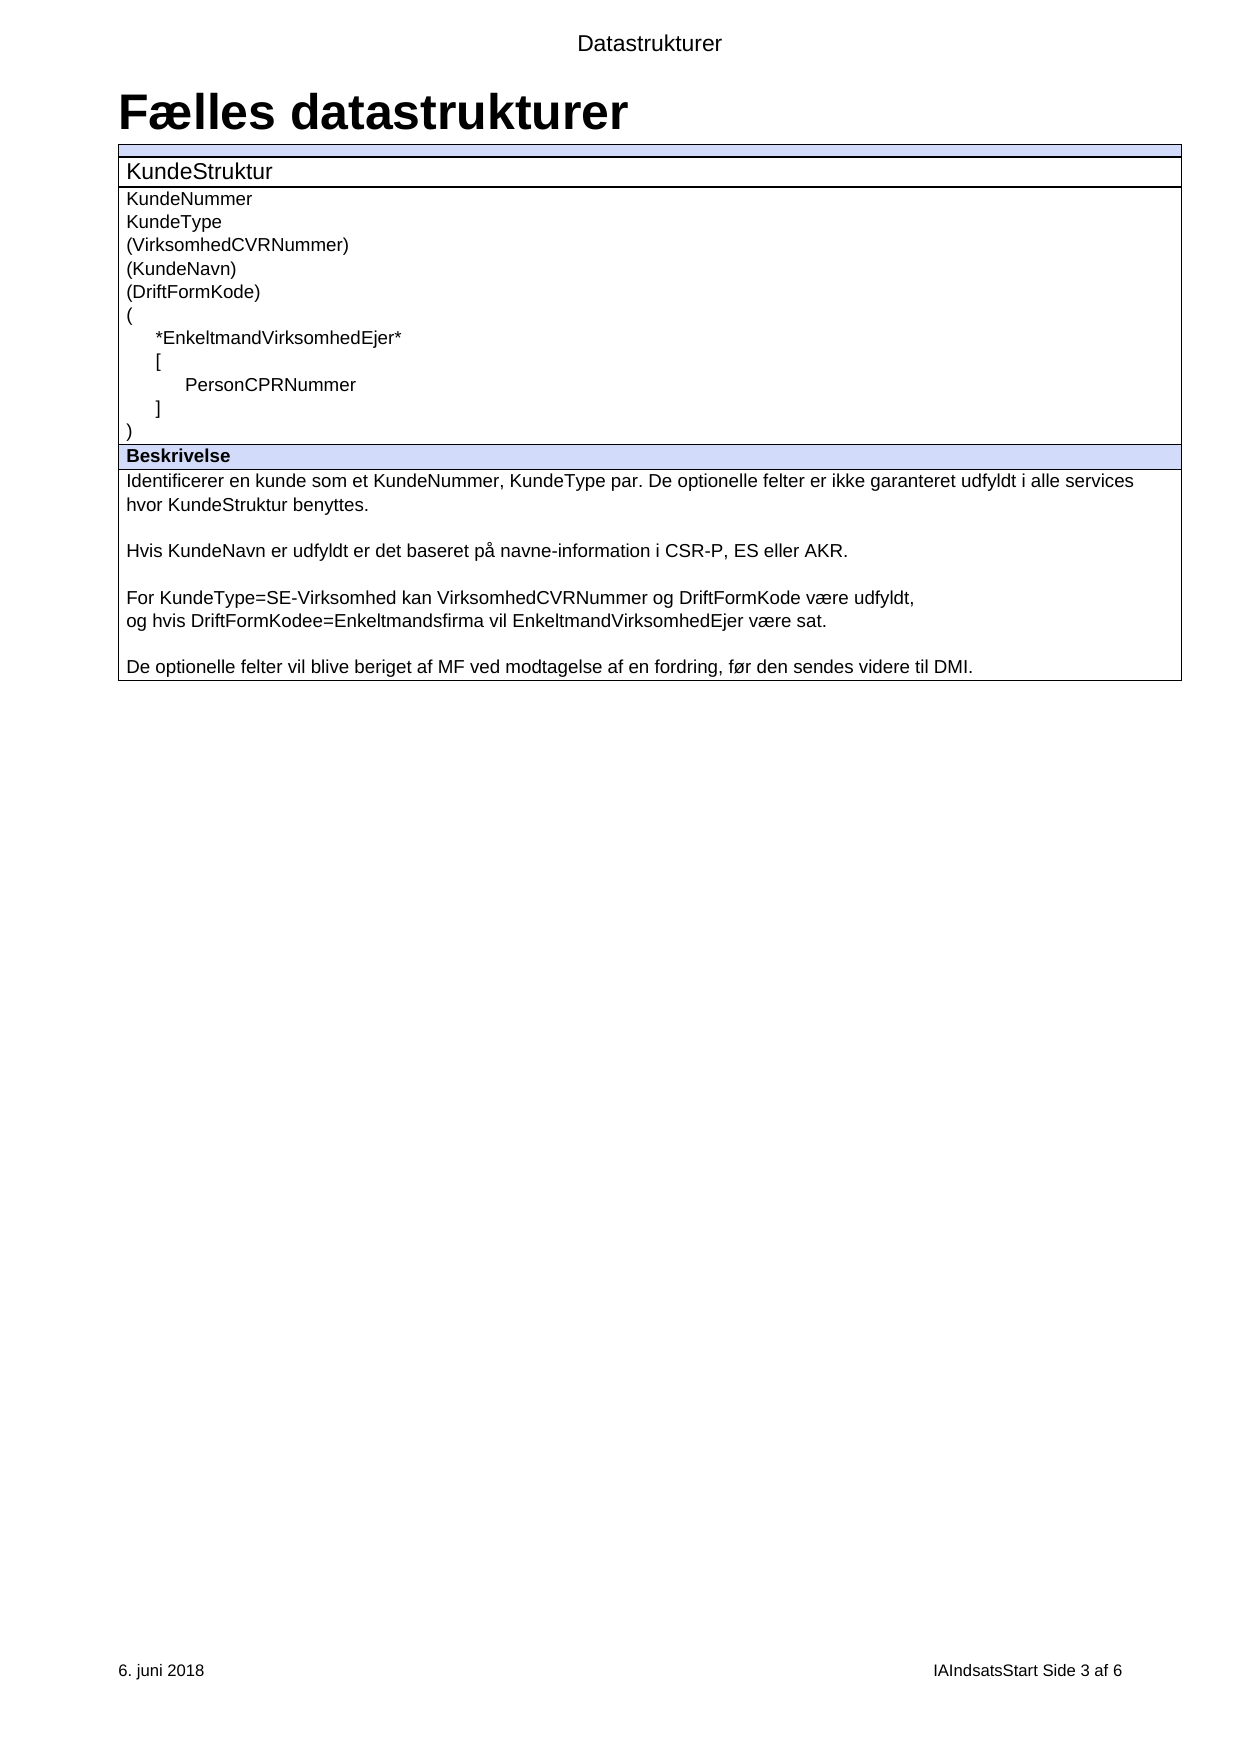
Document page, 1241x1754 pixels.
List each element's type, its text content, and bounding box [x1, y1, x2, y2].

table_cell Identificerer en kunde som et KundeNummer, KundeType par. De optionelle felter er ikke garanteret udfyldt i alle services hvor KundeStruktur benyttes. Hvis KundeNavn er udfyldt er det baseret på navne-information i CSR-P, ES eller AKR. For KundeType=SE-Virksomhed kan VirksomhedCVRNummer og DriftFormKode være udfyldt, og hvis DriftFormKodee=Enkeltmandsfirma vil EnkeltmandVirksomhedEjer være sat. De optionelle felter vil blive beriget af MF ved modtagelse af en fordring, før den sendes videre til DMI. [119, 470, 1181, 680]
table_cell KundeStruktur [119, 158, 1181, 186]
table_cell Beskrivelse [119, 445, 1181, 469]
table_header [119, 145, 1181, 156]
table_cell KundeNummer KundeType (VirksomhedCVRNummer) (KundeNavn) (DriftFormKode) ( *EnkeltmandVirksomhedEjer* [ PersonCPRNummer ] ) [119, 188, 1181, 443]
text Fælles datastrukturer [118, 82, 1181, 140]
